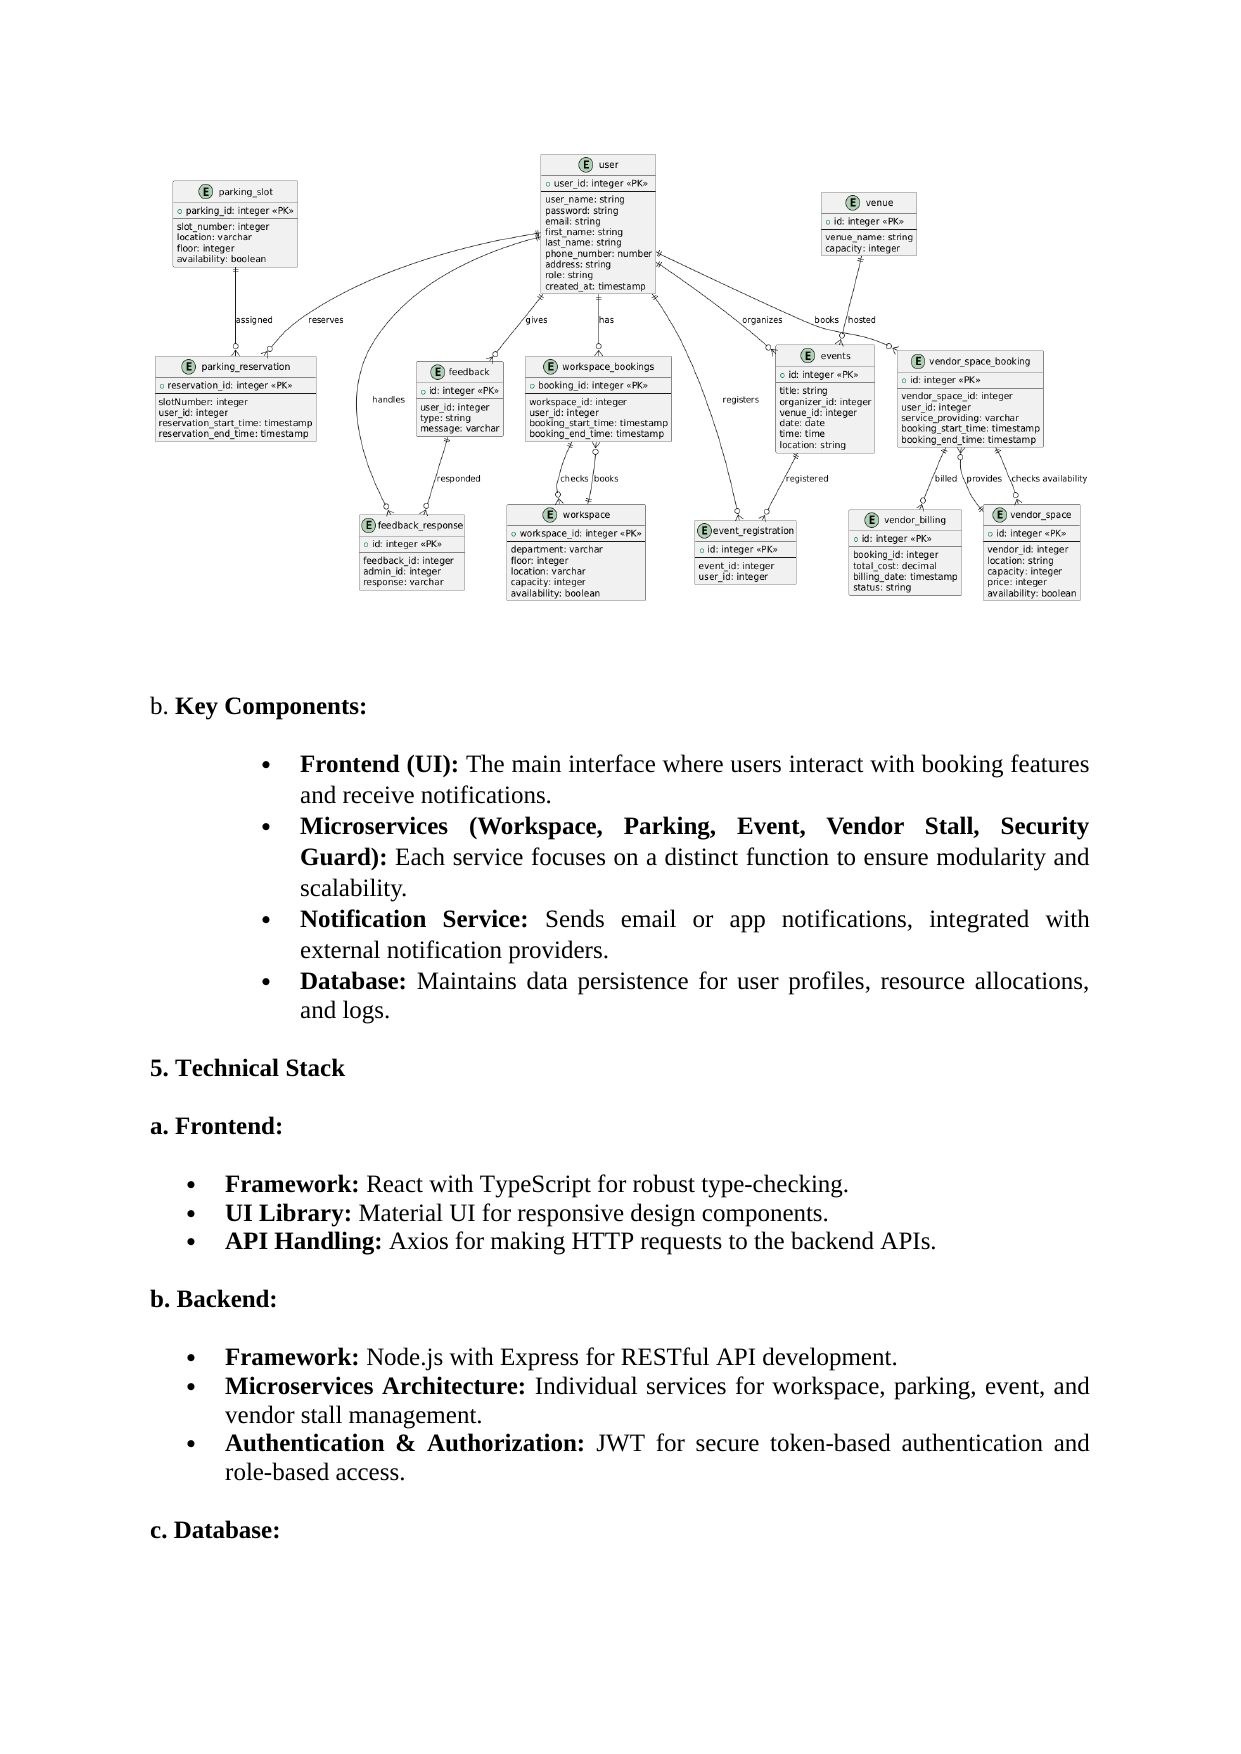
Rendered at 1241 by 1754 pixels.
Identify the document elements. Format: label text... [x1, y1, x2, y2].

list Framework: Node.js with Express for RESTful API development. [187, 1342, 1090, 1371]
text b. Backend: [150, 1284, 1090, 1313]
list Frontend (UI): The main interface where users interact with booking features and receive notifications. [262, 749, 1090, 809]
text a. Frontend: [150, 1111, 1090, 1140]
list Authentication & Authorization: JWT for secure token-based authentication and role-based access. [187, 1428, 1090, 1486]
list Framework: React with TypeScript for robust type-checking. [187, 1169, 1090, 1198]
list Microservices Architecture: Individual services for workspace, parking, event, and vendor stall management. [187, 1371, 1090, 1428]
picture [150, 150, 1091, 604]
list Notification Service: Sends email or app notifications, integrated with external notification providers. [262, 904, 1090, 964]
list Microservices (Workspace, Parking, Event, Vendor Stall, Security Guard): Each service focuses on a distinct function to ensure modularity and scalability. [262, 811, 1090, 902]
list Database: Maintains data persistence for user profiles, resource allocations, and logs. [262, 966, 1090, 1024]
text c. Database: [150, 1515, 1090, 1544]
text b. Key Components: [150, 691, 1090, 720]
list UI Library: Material UI for responsive design components. [187, 1198, 1090, 1226]
text 5. Technical Stack [150, 1053, 1090, 1082]
list API Handling: Axios for making HTTP requests to the backend APIs. [187, 1226, 1090, 1255]
